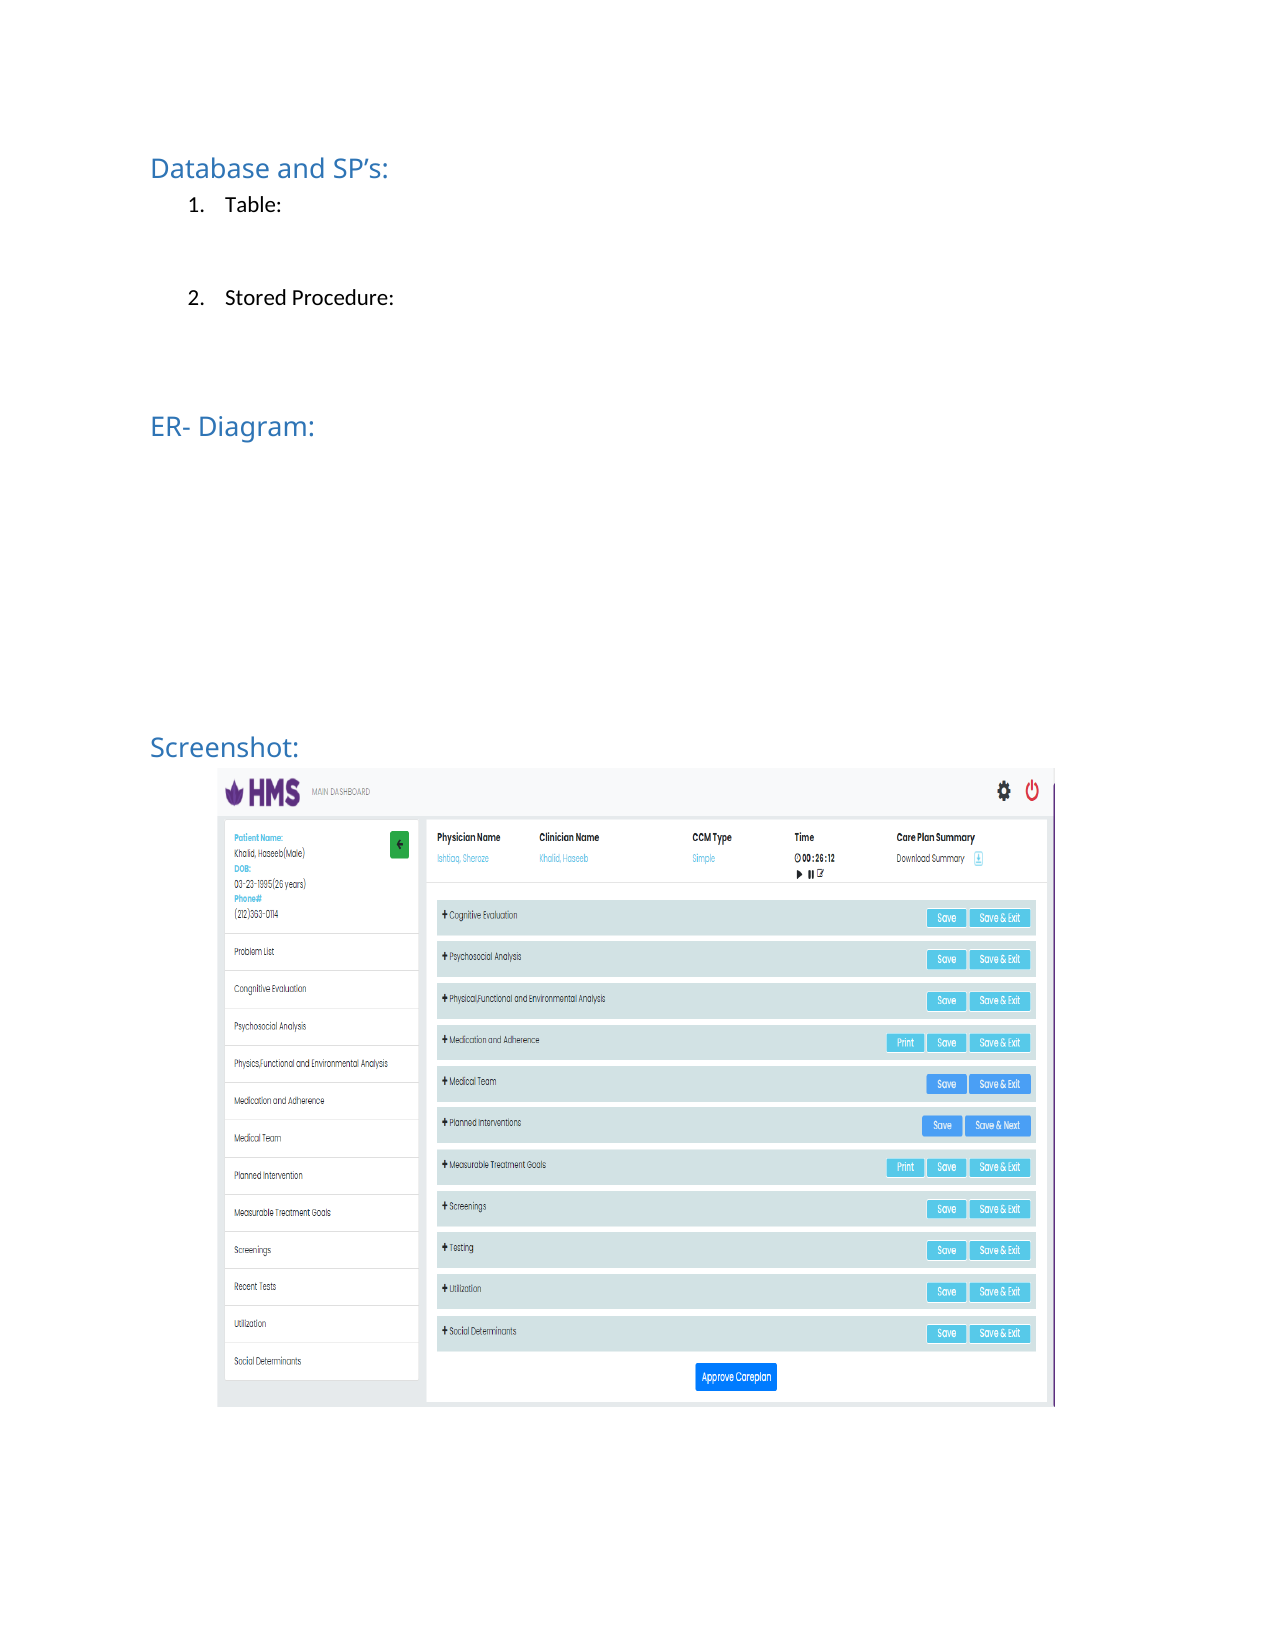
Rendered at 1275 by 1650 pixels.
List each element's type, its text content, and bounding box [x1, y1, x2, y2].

list Table: [187, 190, 1125, 218]
subtitle ER- Diagram: [150, 407, 1125, 444]
subtitle Database and SP’s: [150, 150, 1125, 187]
list Stored Procedure: [187, 283, 1125, 312]
picture [217, 768, 1055, 1407]
subtitle Screenshot: [150, 728, 1125, 765]
